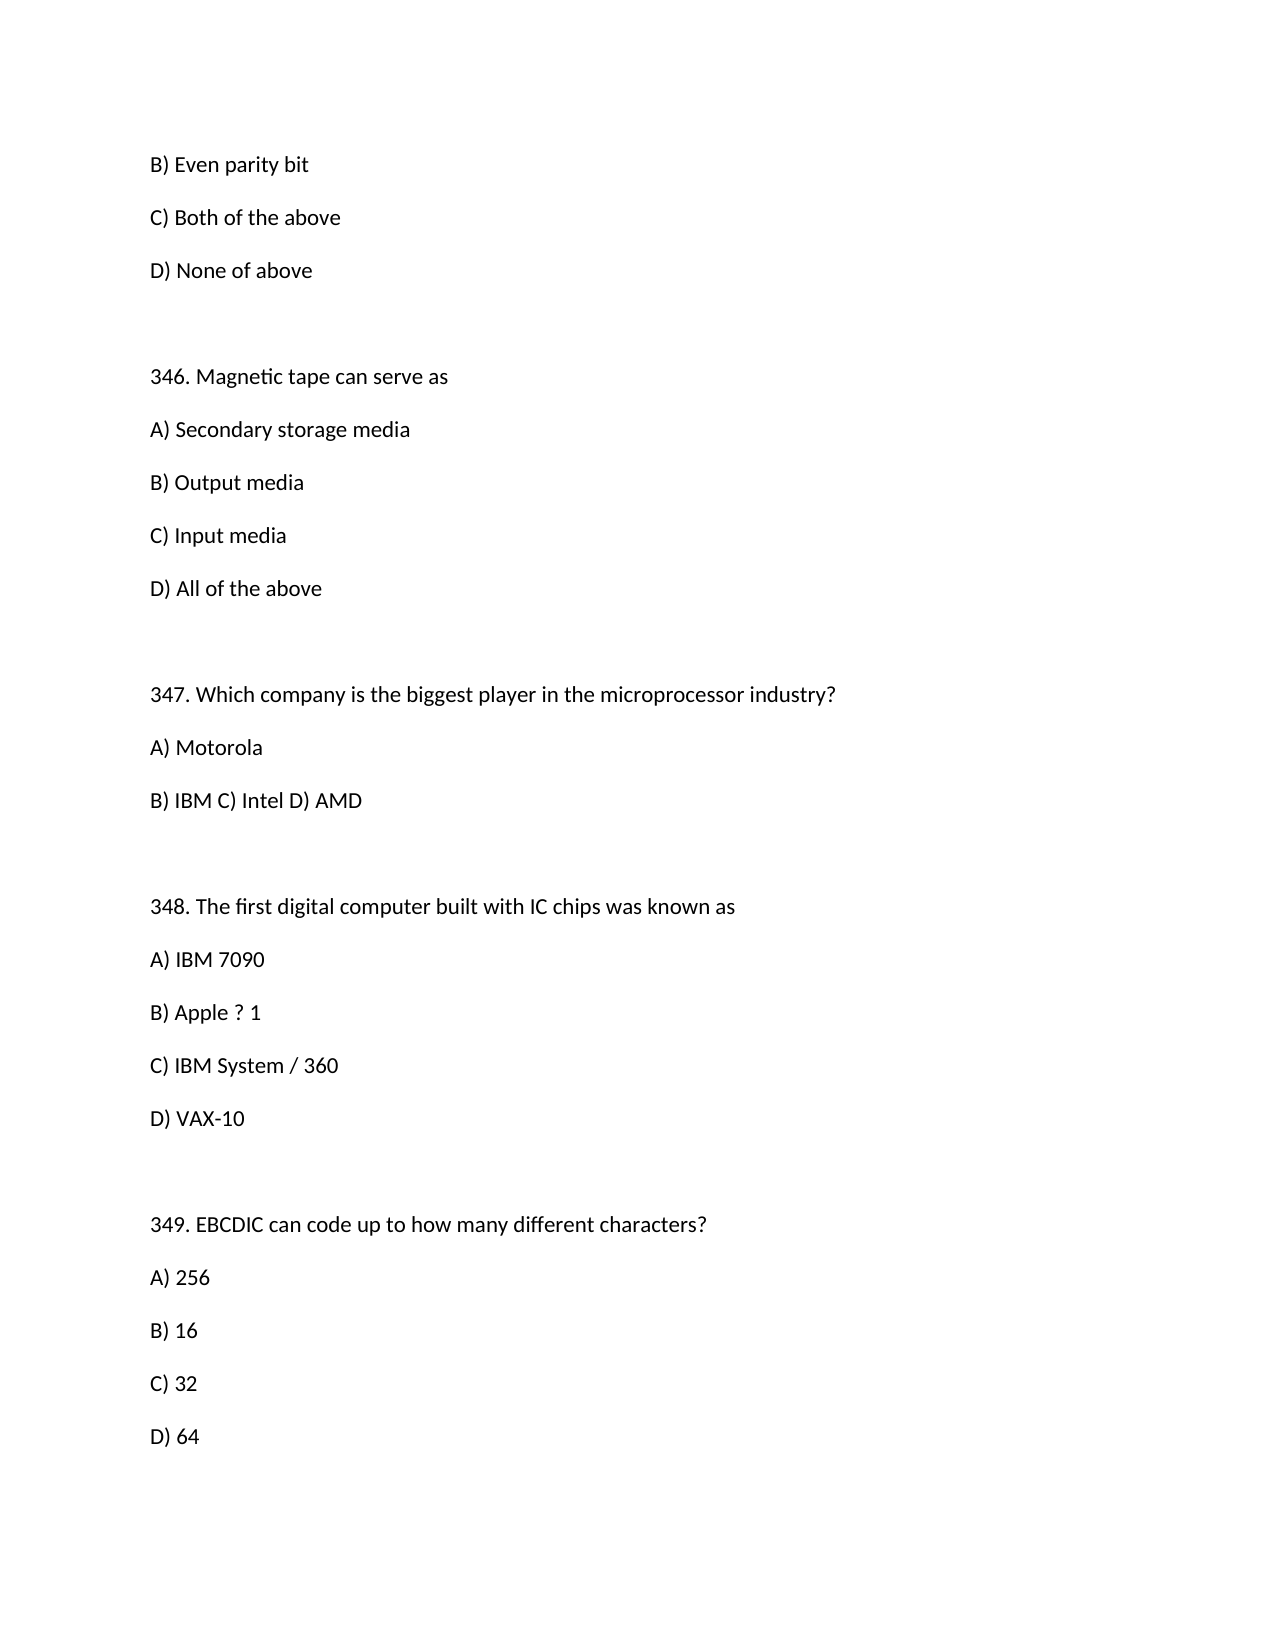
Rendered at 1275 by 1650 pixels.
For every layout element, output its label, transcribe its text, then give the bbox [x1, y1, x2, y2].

text A) IBM 7090 [150, 945, 1125, 973]
text 346. Magnetic tape can serve as [150, 362, 1125, 390]
text B) IBM C) Intel D) AMD [150, 786, 1125, 814]
text B) Even parity bit [150, 150, 1125, 178]
text D) All of the above [150, 574, 1125, 602]
text D) 64 [150, 1422, 1125, 1451]
text B) Apple ? 1 [150, 998, 1125, 1026]
text A) 256 [150, 1263, 1125, 1291]
text C) IBM System / 360 [150, 1051, 1125, 1079]
text C) 32 [150, 1369, 1125, 1397]
text 347. Which company is the biggest player in the microprocessor industry? [150, 680, 1125, 708]
text D) None of above [150, 256, 1125, 284]
text 348. The first digital computer built with IC chips was known as [150, 892, 1125, 920]
text C) Input media [150, 521, 1125, 549]
text B) 16 [150, 1316, 1125, 1344]
text B) Output media [150, 468, 1125, 496]
text A) Motorola [150, 733, 1125, 761]
text D) VAX-10 [150, 1104, 1125, 1132]
text 349. EBCDIC can code up to how many different characters? [150, 1210, 1125, 1238]
text A) Secondary storage media [150, 415, 1125, 443]
text C) Both of the above [150, 203, 1125, 231]
